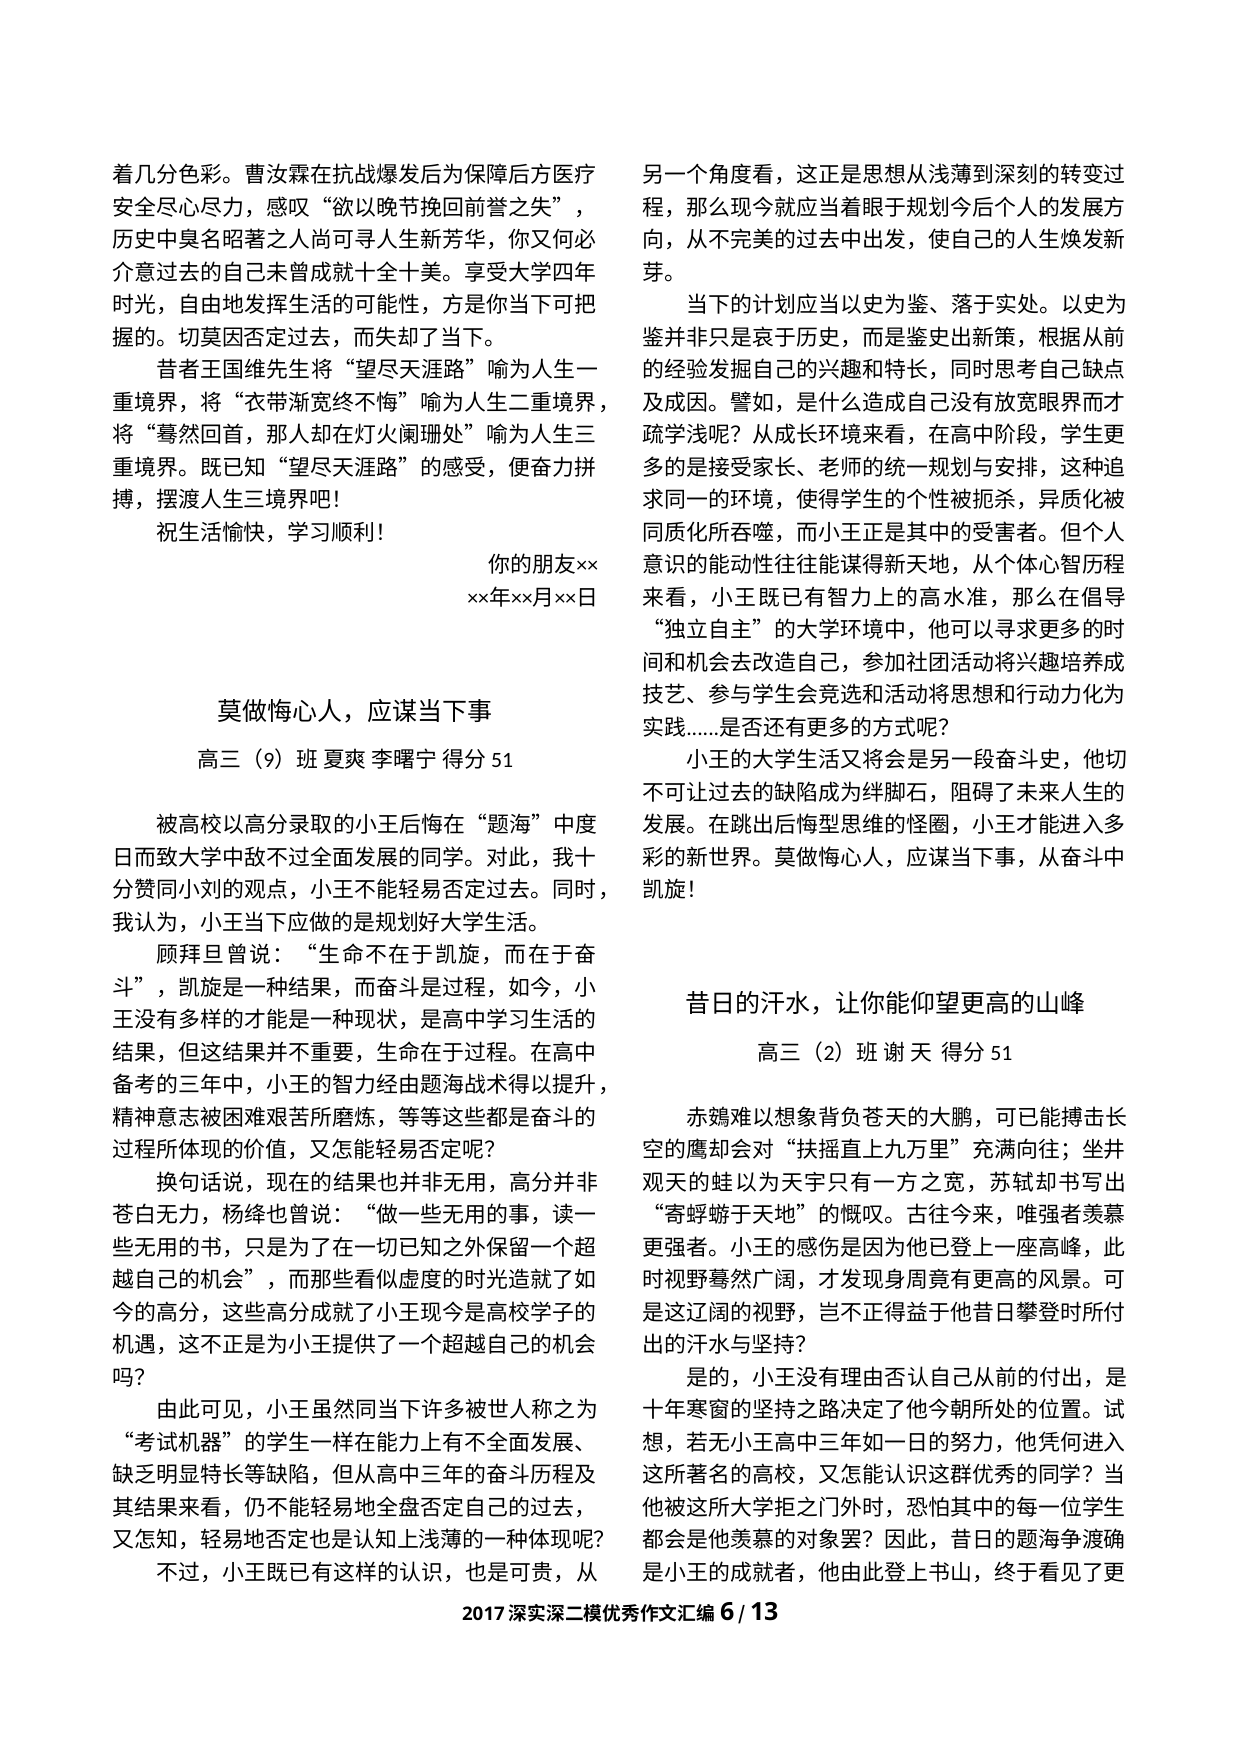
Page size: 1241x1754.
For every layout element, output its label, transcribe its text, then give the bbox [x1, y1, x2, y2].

text 被高校以高分录取的小王后悔在“题海”中度日而致大学中敌不过全面发展的同学。对此，我十分赞同小刘的观点，小王不能轻易否定过去。同时，我认为，小王当下应做的是规划好大学生活。 [112, 807, 598, 937]
text 昔日的汗水，让你能仰望更高的山峰 [642, 969, 1128, 1034]
text 昔者王国维先生将“望尽天涯路”喻为人生一重境界，将“衣带渐宽终不悔”喻为人生二重境界，将“蓦然回首，那人却在灯火阑珊处”喻为人生三重境界。既已知“望尽天涯路”的感受，便奋力拼搏，摆渡人生三境界吧！ [112, 352, 598, 514]
text ××年××月××日 [112, 579, 598, 612]
text 赤鴳难以想象背负苍天的大鹏，可已能搏击长空的鹰却会对“扶摇直上九万里”充满向往；坐井观天的蛙以为天宇只有一方之宽，苏轼却书写出“寄蜉蝣于天地”的慨叹。古往今来，唯强者羡慕更强者。小王的感伤是因为他已登上一座高峰，此时视野蓦然广阔，才发现身周竟有更高的风景。可是这辽阔的视野，岂不正得益于他昔日攀登时所付出的汗水与坚持？ [642, 1099, 1128, 1359]
text 由此可见，小王虽然同当下许多被世人称之为“考试机器”的学生一样在能力上有不全面发展、缺乏明显特长等缺陷，但从高中三年的奋斗历程及其结果来看，仍不能轻易地全盘否定自己的过去，又怎知，轻易地否定也是认知上浅薄的一种体现呢？ [112, 1392, 598, 1554]
text 小王的大学生活又将会是另一段奋斗史，他切不可让过去的缺陷成为绊脚石，阻碍了未来人生的发展。在跳出后悔型思维的怪圈，小王才能进入多彩的新世界。莫做悔心人，应谋当下事，从奋斗中凯旋！ [642, 742, 1128, 904]
text 顾拜旦曾说：“生命不在于凯旋，而在于奋斗”，凯旋是一种结果，而奋斗是过程，如今，小王没有多样的才能是一种现状，是高中学习生活的结果，但这结果并不重要，生命在于过程。在高中备考的三年中，小王的智力经由题海战术得以提升，精神意志被困难艰苦所磨炼，等等这些都是奋斗的过程所体现的价值，又怎能轻易否定呢？ [112, 937, 598, 1164]
text 高三（2）班 谢 天 得分 51 [642, 1034, 1128, 1067]
text 高三（9）班 夏爽 李曙宁 得分 51 [112, 742, 598, 774]
text 不过，小王既已有这样的认识，也是可贵，从另一个角度看，这正是思想从浅薄到深刻的转变过程，那么现今就应当着眼于规划今后个人的发展方向，从不完美的过去中出发，使自己的人生焕发新芽。 [112, 1554, 598, 1587]
text 你的朋友×× [112, 547, 598, 579]
text 换句话说，现在的结果也并非无用，高分并非苍白无力，杨绛也曾说：“做一些无用的事，读一些无用的书，只是为了在一切已知之外保留一个超越自己的机会”，而那些看似虚度的时光造就了如今的高分，这些高分成就了小王现今是高校学子的机遇，这不正是为小王提供了一个超越自己的机会吗？ [112, 1164, 598, 1392]
text 当下的计划应当以史为鉴、落于实处。以史为鉴并非只是哀于历史，而是鉴史出新策，根据从前的经验发掘自己的兴趣和特长，同时思考自己缺点及成因。譬如，是什么造成自己没有放宽眼界而才疏学浅呢？从成长环境来看，在高中阶段，学生更多的是接受家长、老师的统一规划与安排，这种追求同一的环境，使得学生的个性被扼杀，异质化被同质化所吞噬，而小王正是其中的受害者。但个人意识的能动性往往能谋得新天地，从个体心智历程来看，小王既已有智力上的高水准，那么在倡导“独立自主”的大学环境中，他可以寻求更多的时间和机会去改造自己，参加社团活动将兴趣培养成技艺、参与学生会竞选和活动将思想和行动力化为实践......是否还有更多的方式呢？ [642, 287, 1128, 742]
text 不过，小王既已有这样的认识，也是可贵，从另一个角度看，这正是思想从浅薄到深刻的转变过程，那么现今就应当着眼于规划今后个人的发展方向，从不完美的过去中出发，使自己的人生焕发新芽。 [642, 157, 1128, 287]
text 祝生活愉快，学习顺利！ [112, 514, 598, 547]
text 莫做悔心人，应谋当下事 [112, 677, 598, 742]
